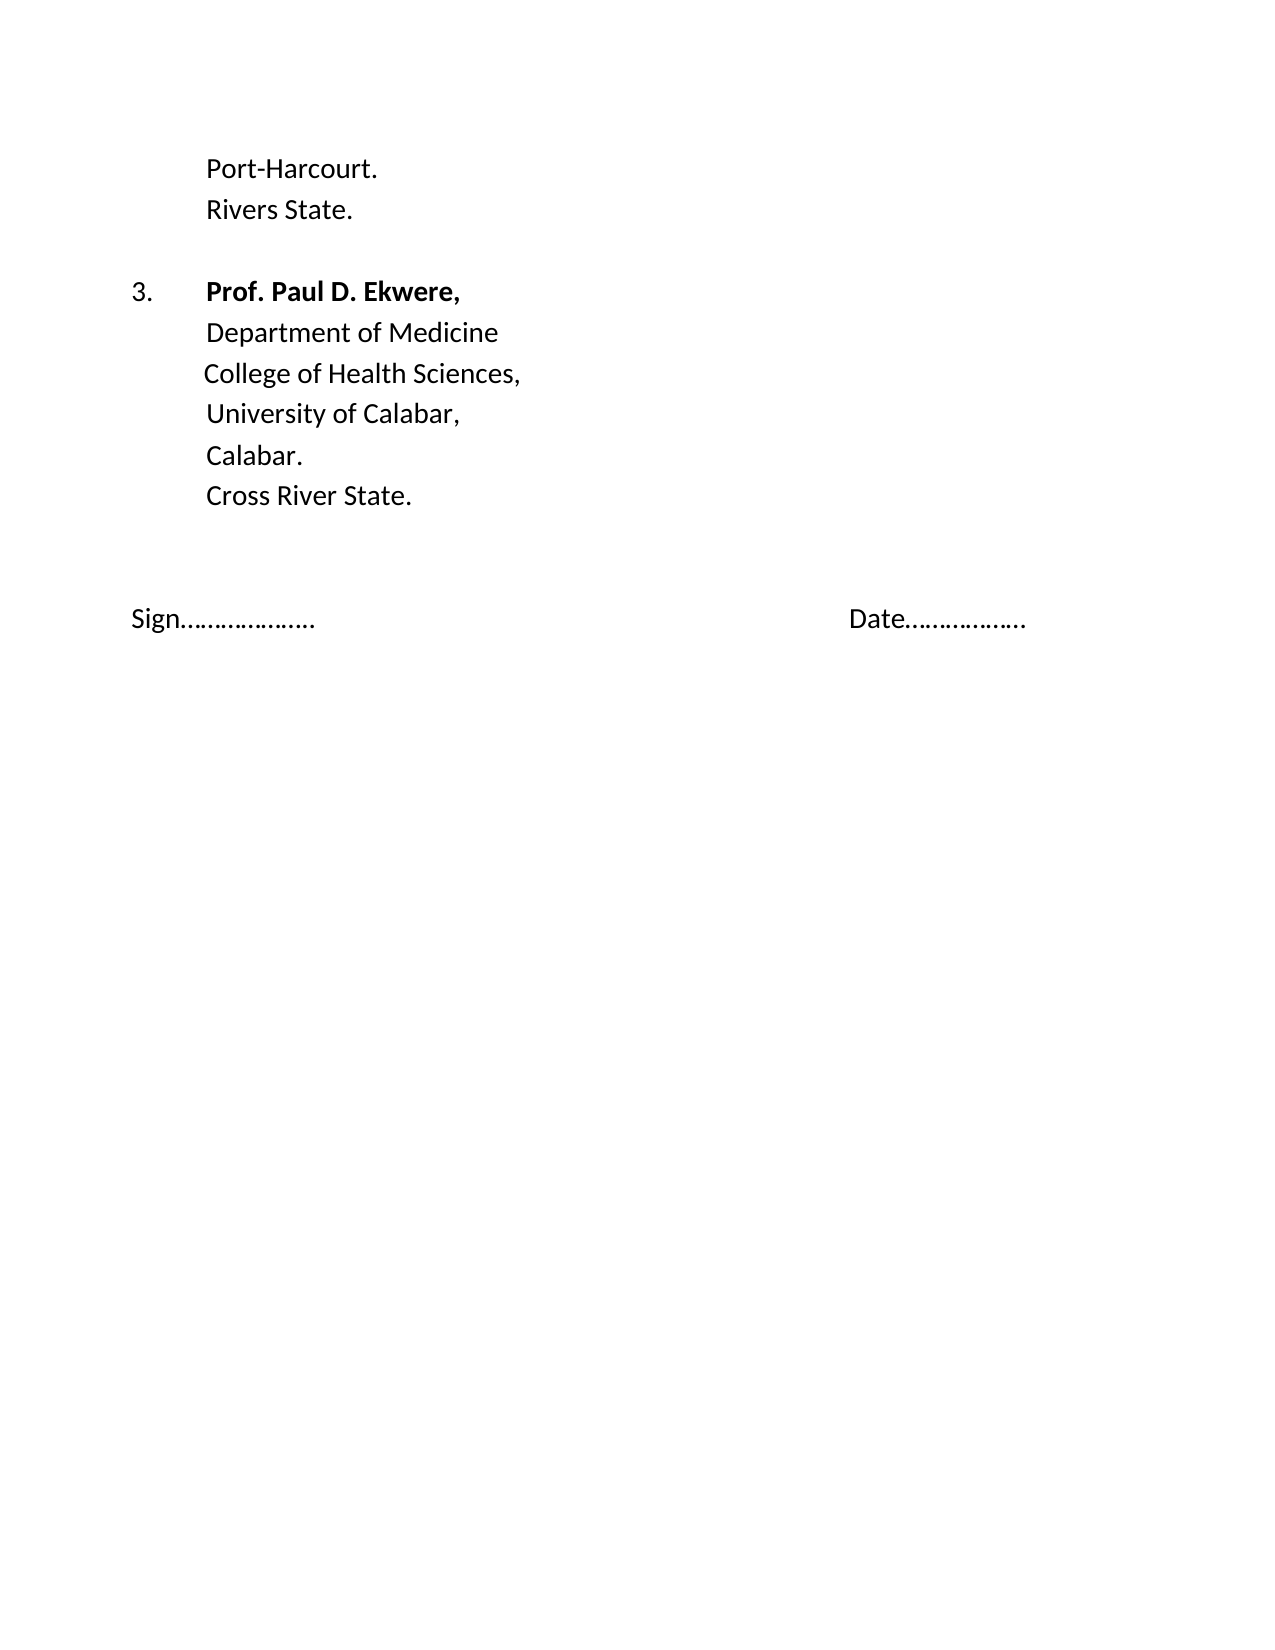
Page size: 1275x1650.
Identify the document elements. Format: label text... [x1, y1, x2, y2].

text Sign……………….. Date……………… [131, 600, 1116, 636]
text Cross River State. [131, 477, 1116, 513]
text University of Calabar, [131, 396, 1116, 431]
text Department of Medicine [131, 314, 1116, 349]
text College of Health Sciences, [131, 355, 1116, 390]
text 3. Prof. Paul D. Ekwere, [131, 273, 1116, 308]
text Calabar. [131, 437, 1116, 472]
text Rivers State. [131, 191, 1116, 227]
text Port-Harcourt. [131, 150, 1116, 186]
